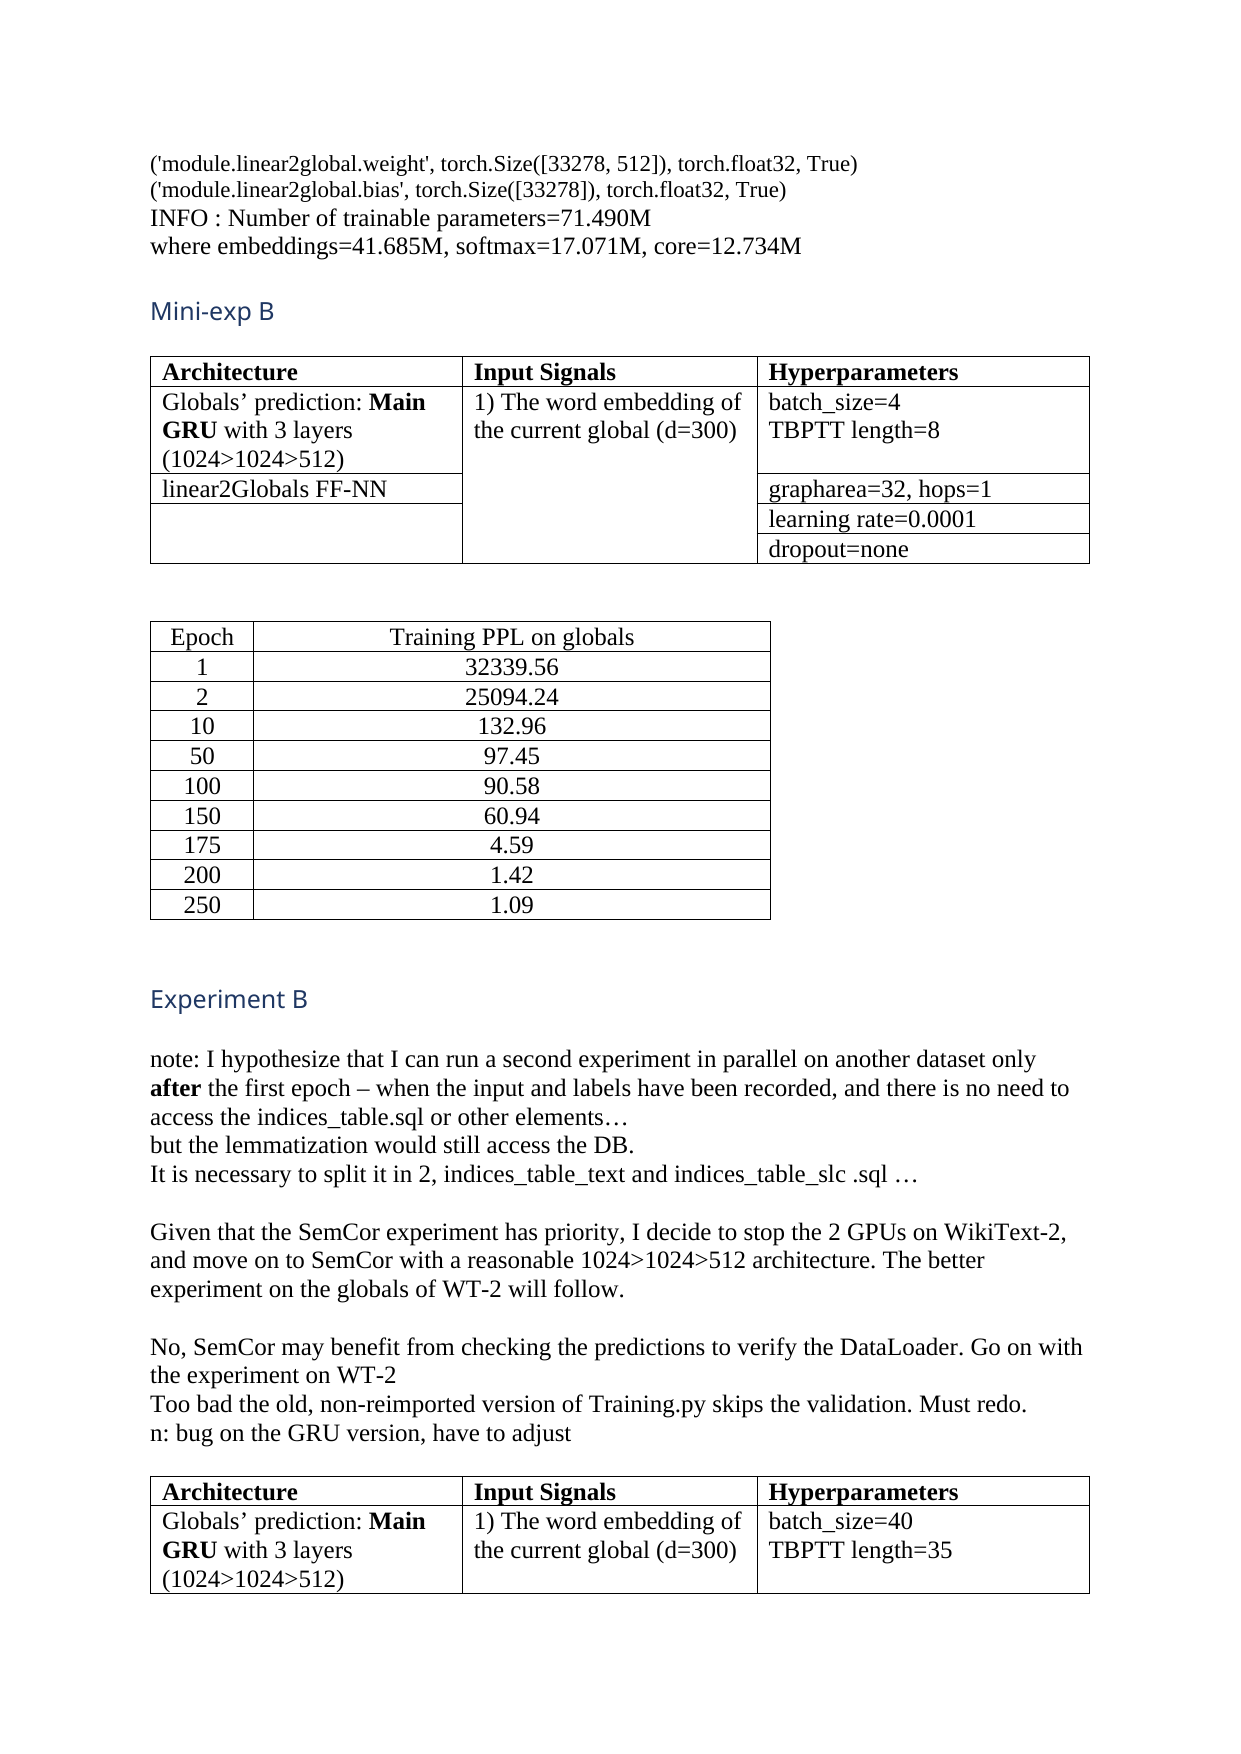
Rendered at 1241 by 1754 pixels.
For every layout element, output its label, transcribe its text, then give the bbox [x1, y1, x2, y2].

table_cell batch_size=4 TBPTT length=8 [758, 387, 1089, 473]
text where embeddings=41.685M, softmax=17.071M, core=12.734M [150, 231, 1090, 260]
table_header Architecture [151, 357, 462, 386]
text It is necessary to split it in 2, indices_table_text and indices_table_slc .sql … [150, 1159, 1090, 1188]
table_cell 1.42 [254, 860, 770, 889]
table_cell [151, 504, 462, 562]
text ('module.linear2global.weight', torch.Size([33278, 512]), torch.float32, True) [150, 150, 1090, 176]
text Too bad the old, non-reimported version of Training.py skips the validation. Must redo. [150, 1389, 1090, 1418]
text note: I hypothesize that I can run a second experiment in parallel on another dataset only after the first epoch – when the input and labels have been recorded, and there is no need to access the indices_table.sql or other elements… [150, 1044, 1090, 1131]
table_cell 250 [151, 890, 253, 919]
table_cell 132.96 [254, 711, 770, 740]
table_cell 100 [151, 771, 253, 800]
text INFO : Number of trainable parameters=71.490M [150, 203, 1090, 231]
text ('module.linear2global.bias', torch.Size([33278]), torch.float32, True) [150, 176, 1090, 203]
table_cell 2 [151, 682, 253, 710]
table_cell 60.94 [254, 801, 770, 829]
text Given that the SemCor experiment has priority, I decide to stop the 2 GPUs on WikiText-2, and move on to SemCor with a reasonable 1024>1024>512 architecture. The better experiment on the globals of WT-2 will follow. [150, 1217, 1090, 1303]
table_cell 200 [151, 860, 253, 889]
table_cell 150 [151, 801, 253, 829]
table_header Architecture [151, 1477, 462, 1505]
table_cell linear2Globals FF-NN [151, 474, 462, 503]
table_header Hyperparameters [758, 1477, 1089, 1505]
table_cell Globals’ prediction: Main GRU with 3 layers (1024>1024>512) [151, 387, 462, 473]
table_cell 1) The word embedding of the current global (d=300) [463, 387, 757, 562]
table_cell dropout=none [758, 534, 1089, 562]
table_cell 1) The word embedding of the current global (d=300) [463, 1506, 757, 1593]
text but the lemmatization would still access the DB. [150, 1131, 1090, 1159]
table_header Input Signals [463, 1477, 757, 1505]
table_cell 4.59 [254, 831, 770, 859]
subtitle Experiment B [150, 982, 1090, 1016]
table_cell learning rate=0.0001 [758, 504, 1089, 533]
table_cell 25094.24 [254, 682, 770, 710]
table_cell 175 [151, 831, 253, 859]
table_header Training PPL on globals [254, 622, 770, 651]
table_cell grapharea=32, hops=1 [758, 474, 1089, 503]
table_cell 1.09 [254, 890, 770, 919]
table_cell 10 [151, 711, 253, 740]
table_header Input Signals [463, 357, 757, 386]
table_cell 50 [151, 741, 253, 770]
table_cell Globals’ prediction: Main GRU with 3 layers (1024>1024>512) [151, 1506, 462, 1593]
subtitle Mini-exp B [150, 293, 1090, 327]
text n: bug on the GRU version, have to adjust [150, 1418, 1090, 1447]
table_cell 97.45 [254, 741, 770, 770]
text No, SemCor may benefit from checking the predictions to verify the DataLoader. Go on with the experiment on WT-2 [150, 1332, 1090, 1389]
table_cell batch_size=40 TBPTT length=35 [758, 1506, 1089, 1593]
table_header Epoch [151, 622, 253, 651]
table_cell 1 [151, 652, 253, 681]
table_header Hyperparameters [758, 357, 1089, 386]
table_cell 32339.56 [254, 652, 770, 681]
table_cell 90.58 [254, 771, 770, 800]
